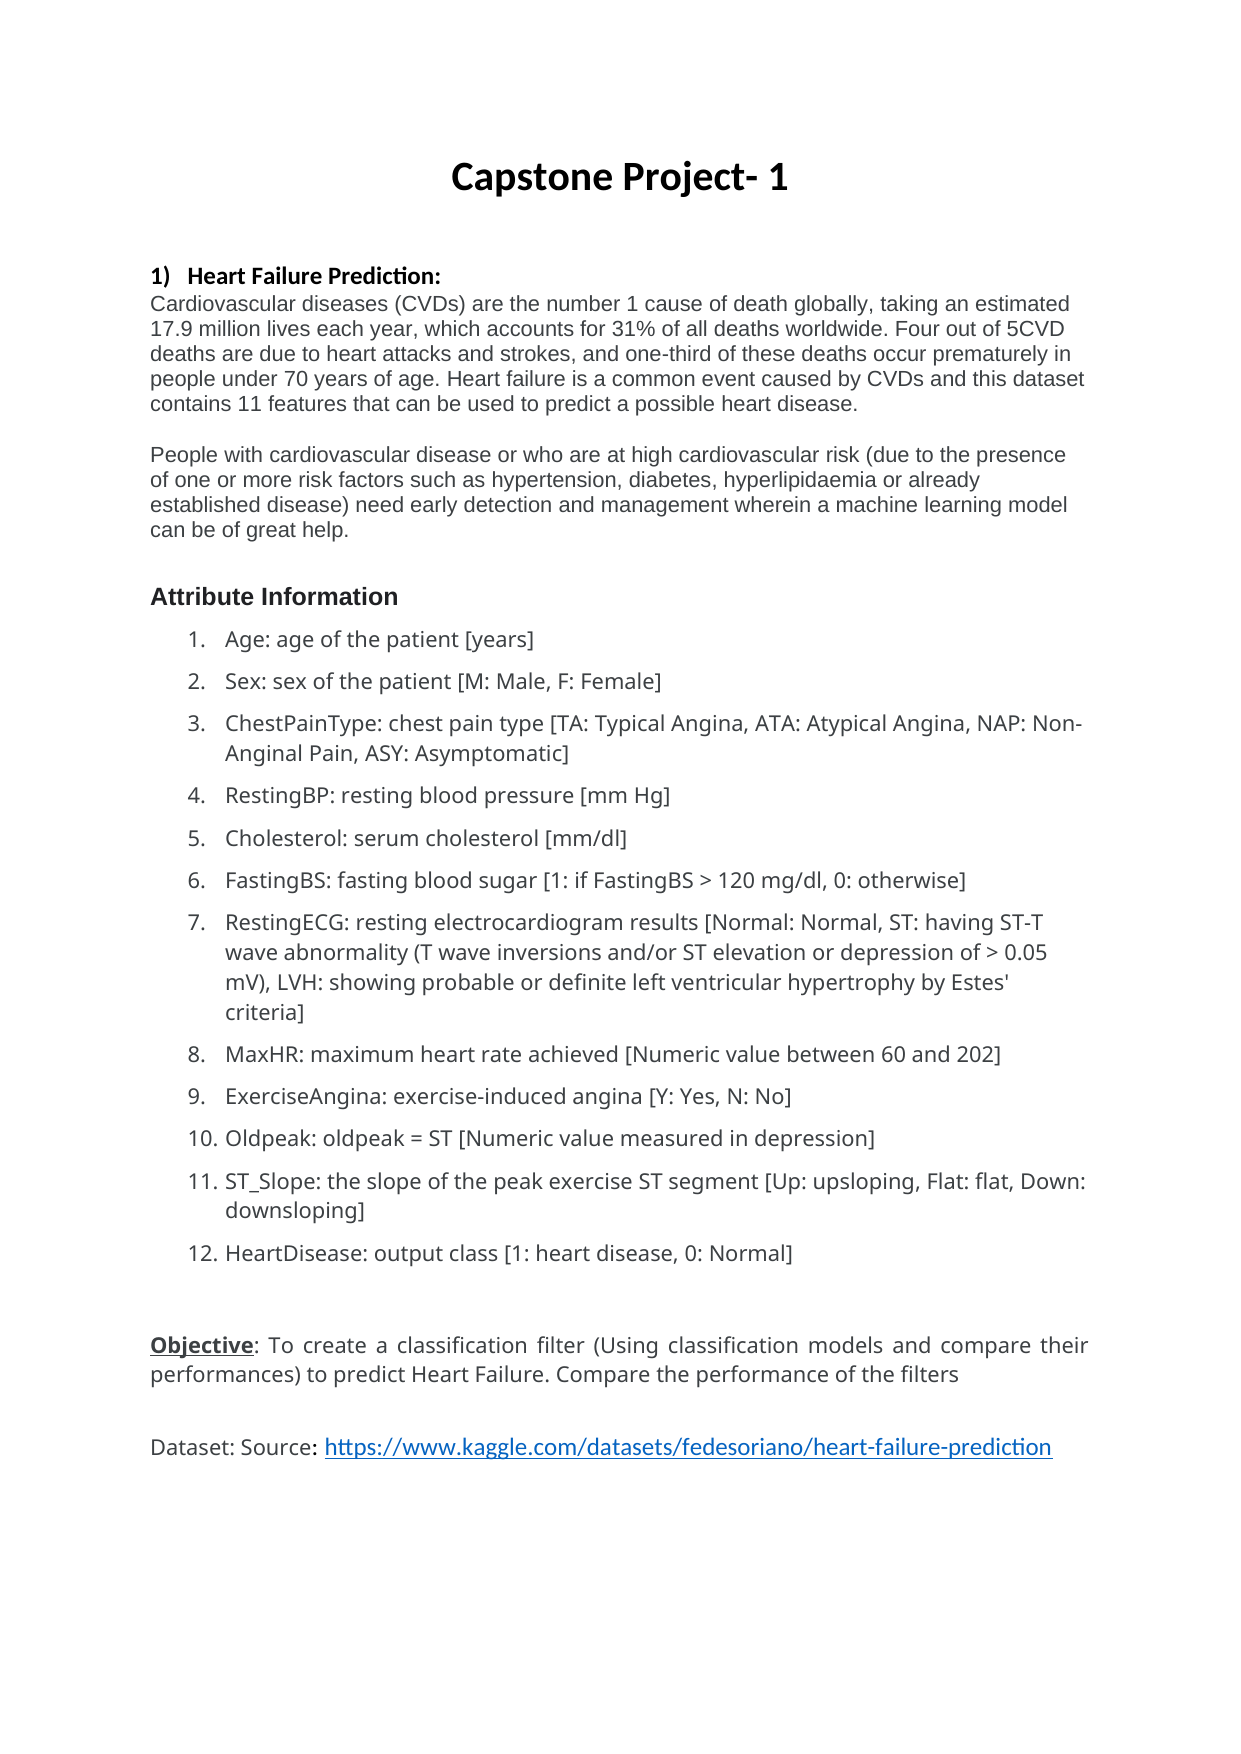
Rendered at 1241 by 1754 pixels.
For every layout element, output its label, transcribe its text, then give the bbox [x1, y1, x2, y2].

list RestingBP: resting blood pressure [mm Hg] [187, 780, 1090, 810]
text Dataset: Source: https://www.kaggle.com/datasets/fedesoriano/heart-failure-prediction [150, 1432, 1090, 1462]
text Objective: To create a classification filter (Using classification models and compare their performances) to predict Heart Failure. Compare the performance of the filters [150, 1330, 1090, 1389]
list HeartDisease: output class [1: heart disease, 0: Normal] [187, 1238, 1090, 1268]
list MaxHR: maximum heart rate achieved [Numeric value between 60 and 202] [187, 1039, 1090, 1069]
list ExerciseAngina: exercise-induced angina [Y: Yes, N: No] [187, 1081, 1090, 1111]
list ST_Slope: the slope of the peak exercise ST segment [Up: upsloping, Flat: flat, Down: downsloping] [187, 1166, 1090, 1225]
list RestingECG: resting electrocardiogram results [Normal: Normal, ST: having ST-T wave abnormality (T wave inversions and/or ST elevation or depression of > 0.05 mV), LVH: showing probable or definite left ventricular hypertrophy by Estes' criteria] [187, 907, 1090, 1026]
text Cardiovascular diseases (CVDs) are the number 1 cause of death globally, taking an estimated 17.9 million lives each year, which accounts for 31% of all deaths worldwide. Four out of 5CVD deaths are due to heart attacks and strokes, and one-third of these deaths occur prematurely in people under 70 years of age. Heart failure is a common event caused by CVDs and this dataset contains 11 features that can be used to predict a possible heart disease. [150, 291, 1090, 417]
list Oldpeak: oldpeak = ST [Numeric value measured in depression] [187, 1123, 1090, 1153]
list Cholesterol: serum cholesterol [mm/dl] [187, 823, 1090, 852]
text People with cardiovascular disease or who are at high cardiovascular risk (due to the presence of one or more risk factors such as hypertension, diabetes, hyperlipidaemia or already established disease) need early detection and management wherein a machine learning model can be of great help. [150, 442, 1090, 542]
list Heart Failure Prediction: [150, 260, 1090, 291]
list Age: age of the patient [years] [187, 624, 1090, 653]
list FastingBS: fasting blood sugar [1: if FastingBS > 120 mg/dl, 0: otherwise] [187, 865, 1090, 895]
text Attribute Information [150, 580, 1090, 611]
text Capstone Project- 1 [150, 150, 1090, 201]
list Sex: sex of the patient [M: Male, F: Female] [187, 666, 1090, 696]
list ChestPainType: chest pain type [TA: Typical Angina, ATA: Atypical Angina, NAP: Non-Anginal Pain, ASY: Asymptomatic] [187, 708, 1090, 768]
